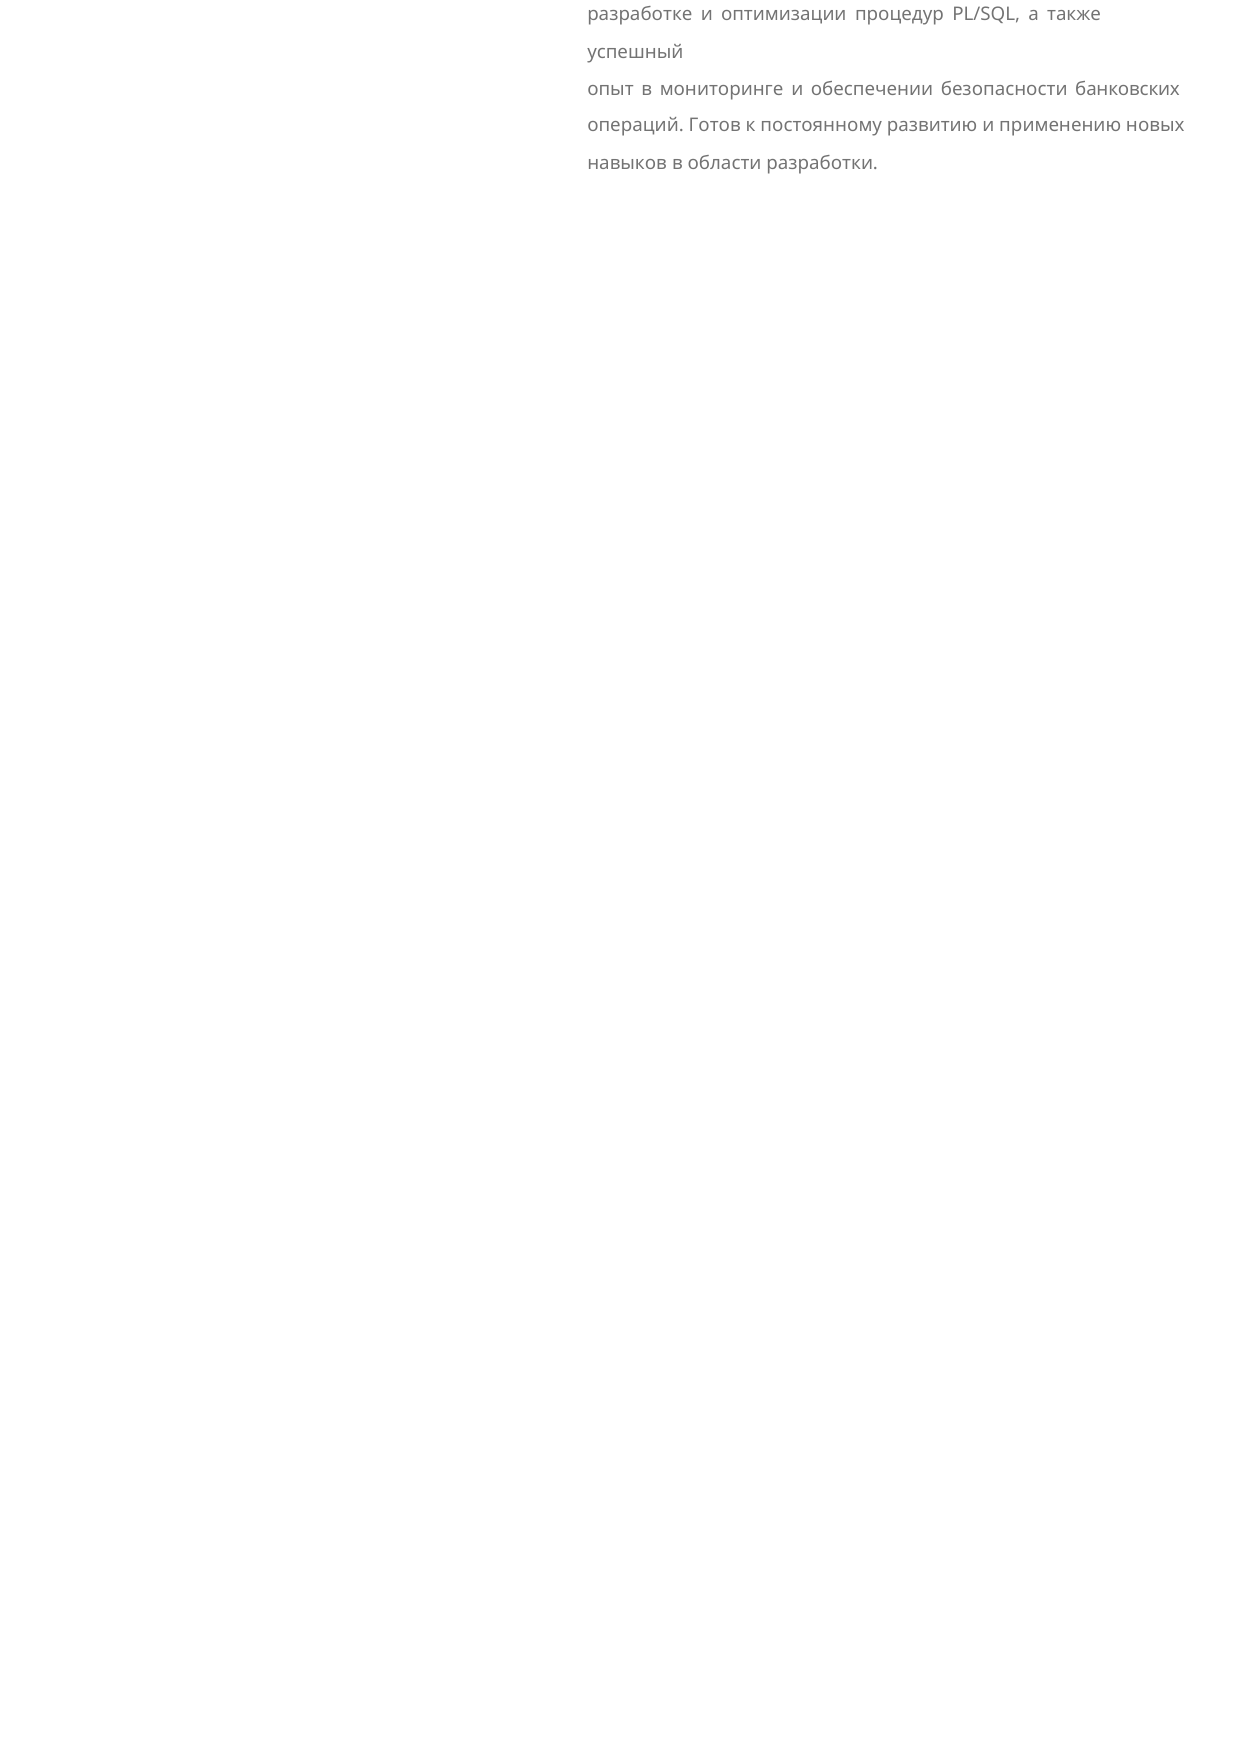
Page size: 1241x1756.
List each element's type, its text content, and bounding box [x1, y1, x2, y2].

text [587, 0, 1177, 64]
text операций. Готов к постоянному развитию и применению новых навыков в области разработки. [587, 111, 1196, 175]
text опыт в мониторинге и обеспечении безопасности банковских [587, 77, 1196, 99]
